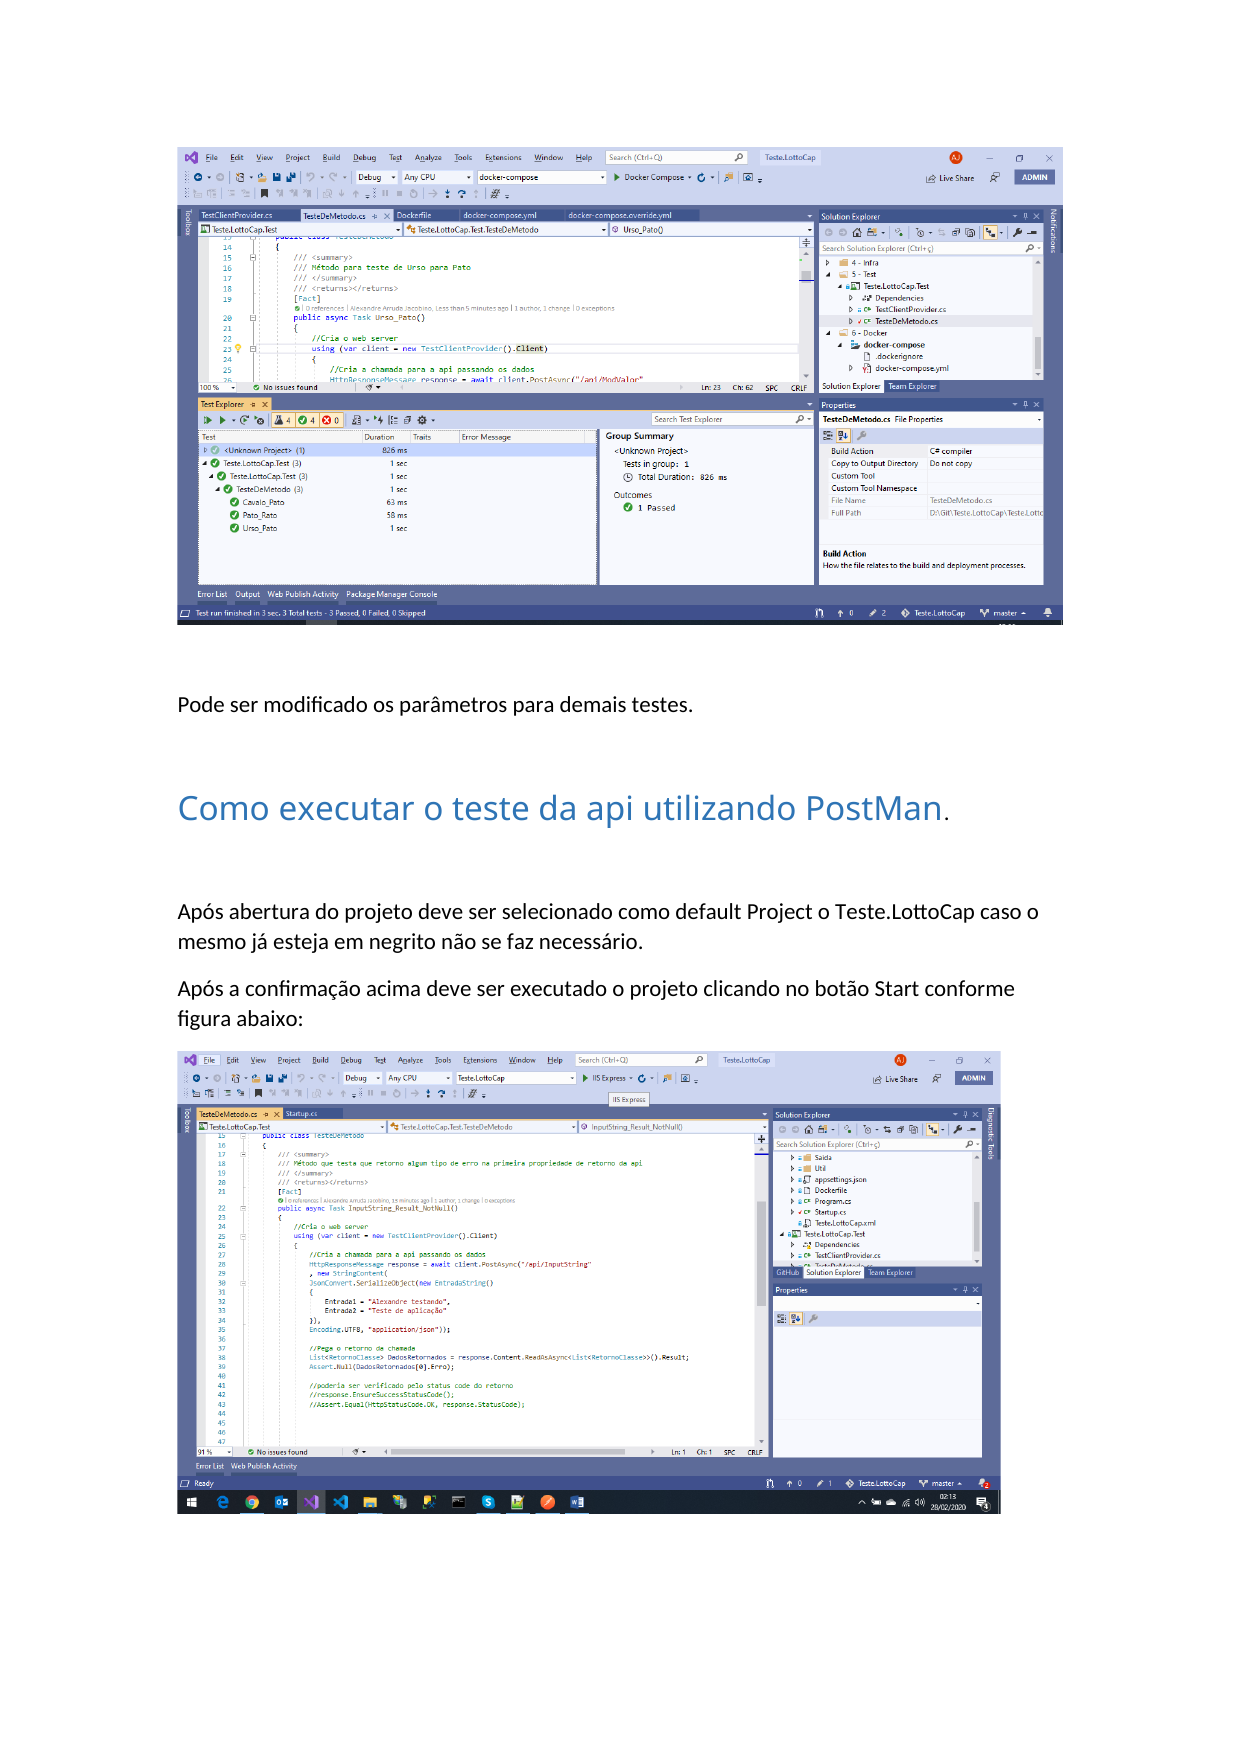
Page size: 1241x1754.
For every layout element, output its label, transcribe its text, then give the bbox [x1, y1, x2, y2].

picture [177, 147, 1063, 625]
text Após abertura do projeto deve ser selecionado como default Project o Teste.LottoCap caso o mesmo já esteja em negrito não se faz necessário. [177, 897, 1063, 955]
text Pode ser modificado os parâmetros para demais testes. [177, 691, 1063, 719]
text Como executar o teste da api utilizando PostMan. [177, 784, 1063, 830]
text Após a confirmação acima deve ser executado o projeto clicando no botão Start conforme figura abaixo: [177, 974, 1063, 1032]
picture [177, 1051, 1001, 1514]
